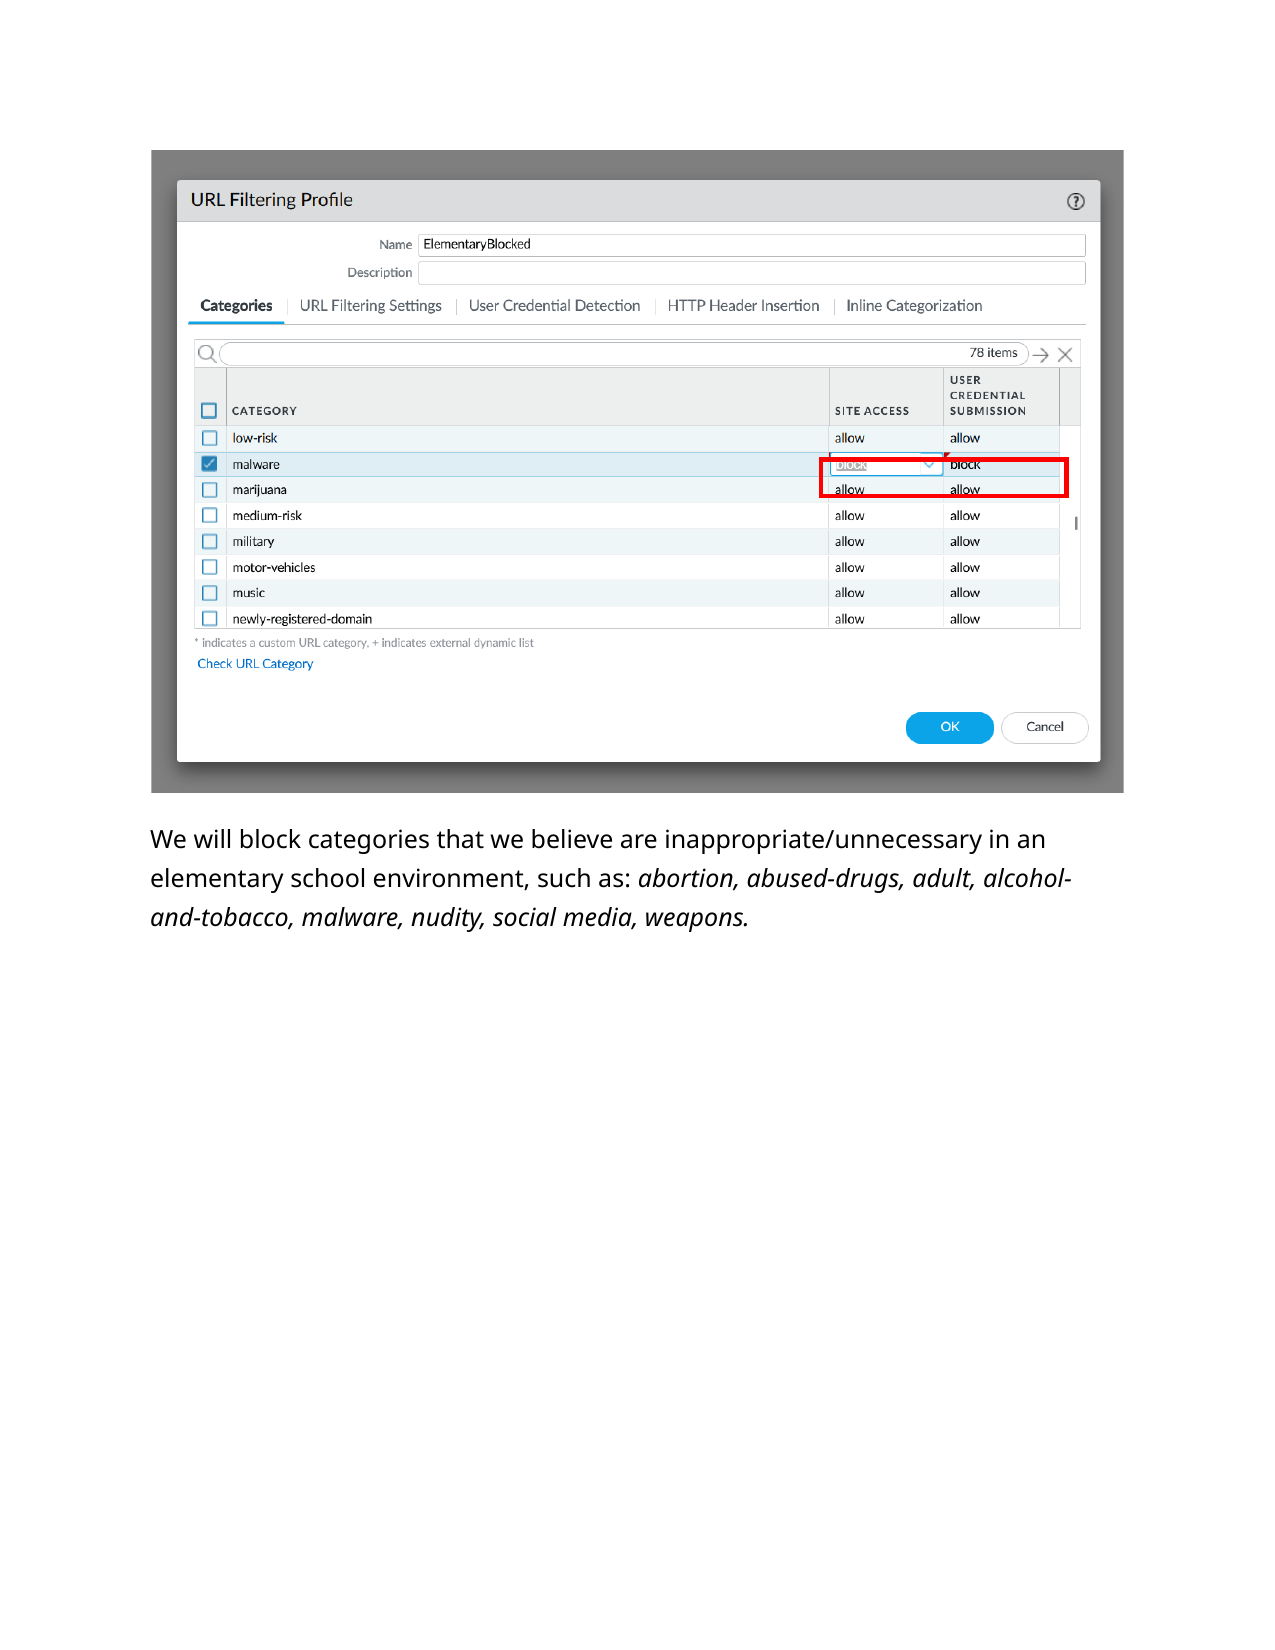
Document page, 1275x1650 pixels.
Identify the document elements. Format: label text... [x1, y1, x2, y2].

text We will block categories that we believe are inappropriate/unnecessary in an elementary school environment, such as: abortion, abused-drugs, adult, alcohol-and-tobacco, malware, nudity, social media, weapons. [150, 821, 1125, 934]
picture [151, 150, 1124, 793]
